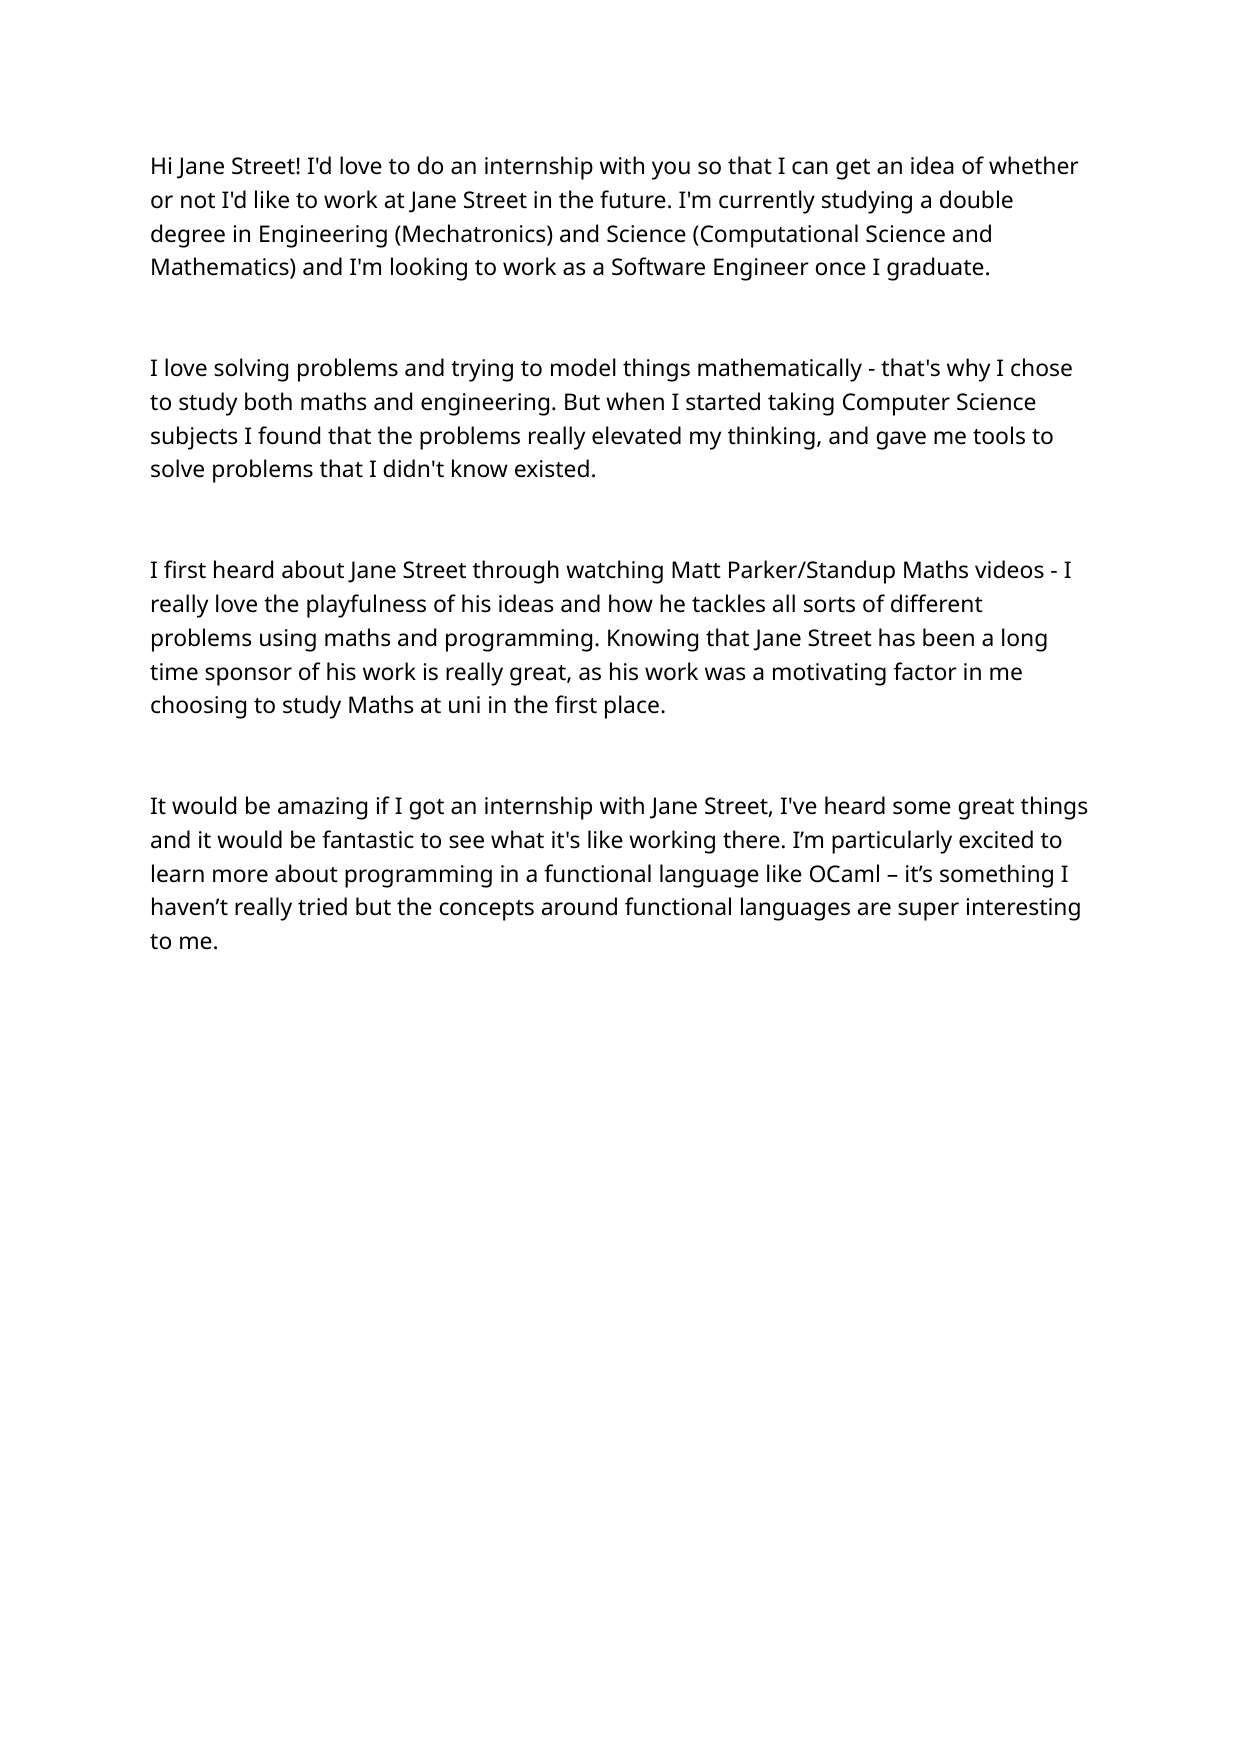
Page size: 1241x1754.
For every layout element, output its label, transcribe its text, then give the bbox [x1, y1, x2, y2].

text Hi Jane Street! I'd love to do an internship with you so that I can get an idea of whether or not I'd like to work at Jane Street in the future. I'm currently studying a double degree in Engineering (Mechatronics) and Science (Computational Science and Mathematics) and I'm looking to work as a Software Engineer once I graduate. [150, 150, 1090, 282]
text It would be amazing if I got an internship with Jane Street, I've heard some great things and it would be fantastic to see what it's like working there. I’m particularly excited to learn more about programming in a functional language like OCaml – it’s something I haven’t really tried but the concepts around functional languages are super interesting to me. [150, 790, 1090, 956]
text I first heard about Jane Street through watching Matt Parker/Standup Maths videos - I really love the playfulness of his ideas and how he tackles all sorts of different problems using maths and programming. Knowing that Jane Street has been a long time sponsor of his work is really great, as his work was a motivating factor in me choosing to study Maths at uni in the first place. [150, 554, 1090, 720]
text I love solving problems and trying to model things mathematically - that's why I chose to study both maths and engineering. But when I started taking Computer Science subjects I found that the problems really elevated my thinking, and gave me tools to solve problems that I didn't know existed. [150, 352, 1090, 484]
